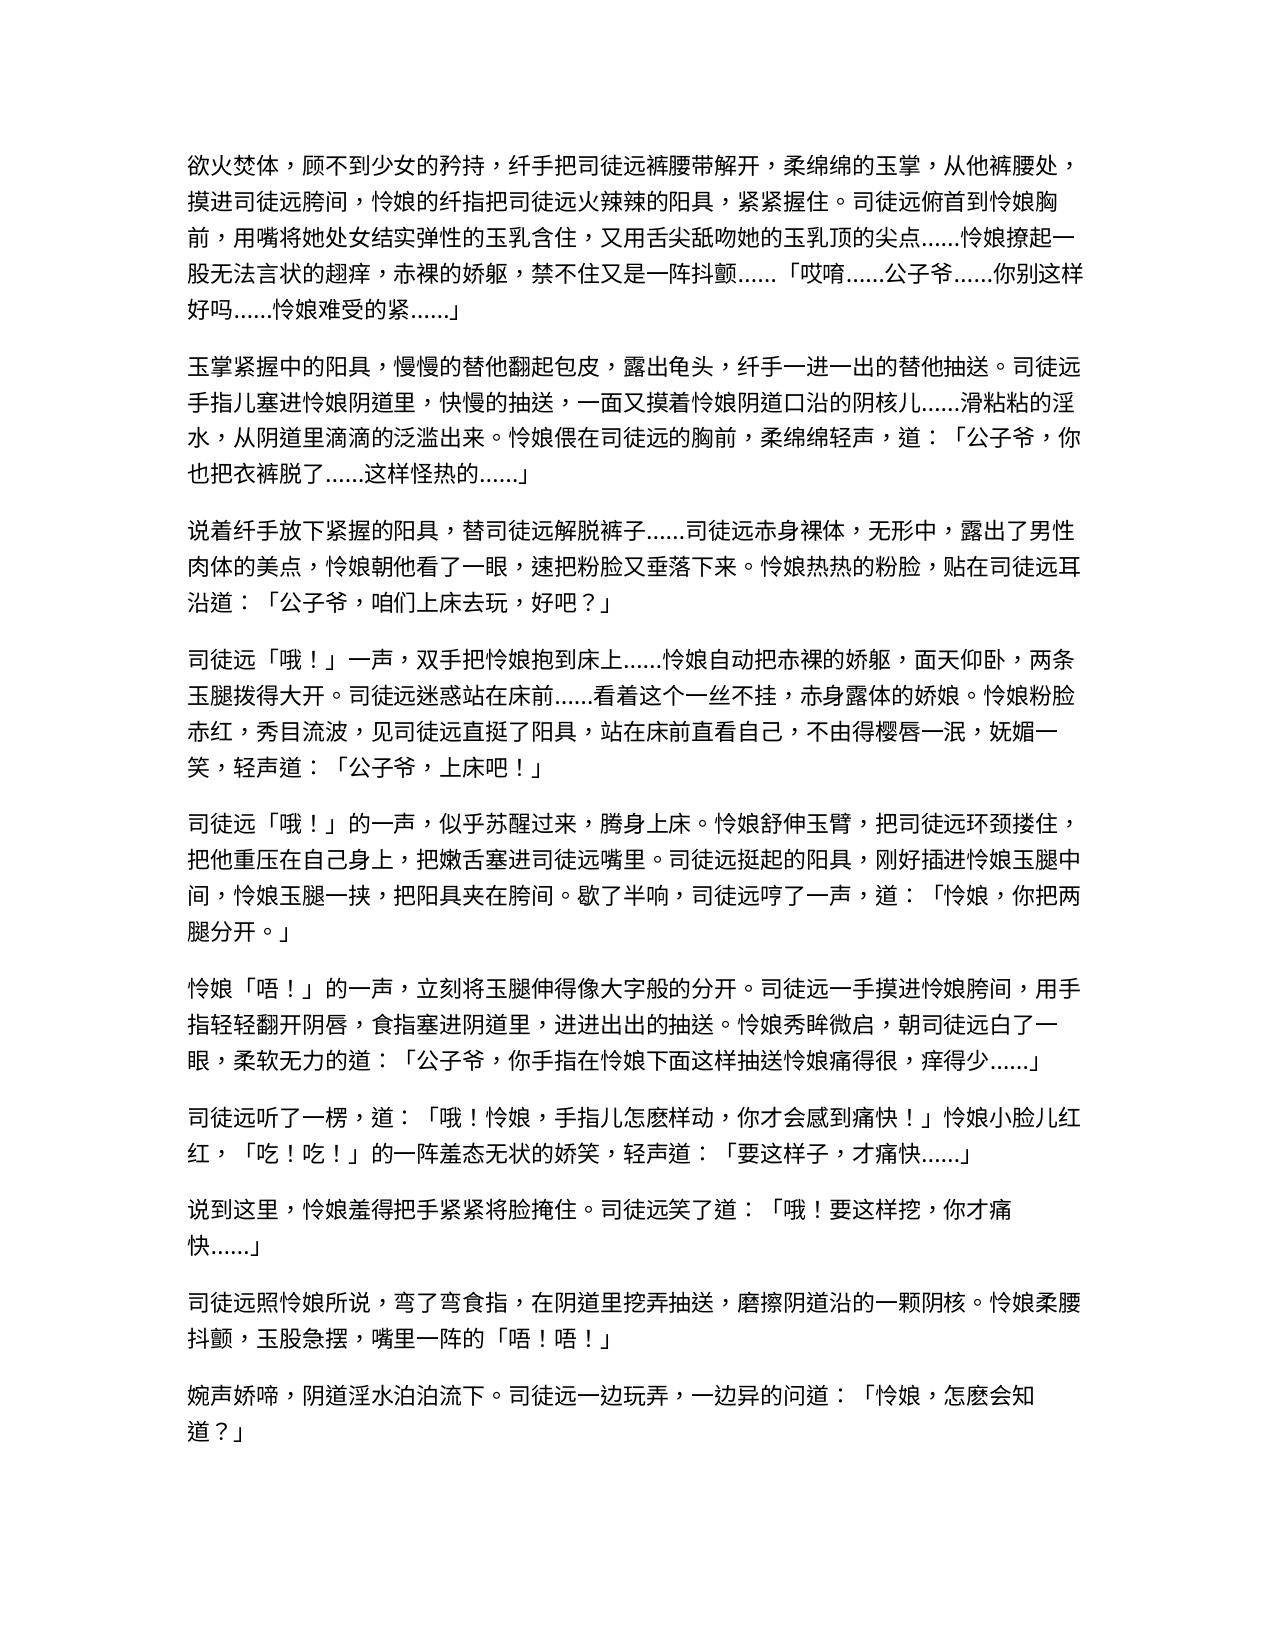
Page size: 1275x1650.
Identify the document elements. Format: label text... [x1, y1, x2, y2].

text 司徒远听了一楞，道∶「哦！怜娘，手指儿怎麽样动，你才会感到痛快！」怜娘小脸儿红红，「吃！吃！」的一阵羞态无状的娇笑，轻声道∶「要这样子，才痛快……」 [187, 1102, 1087, 1169]
text 怜娘「唔！」的一声，立刻将玉腿伸得像大字般的分开。司徒远一手摸进怜娘胯间，用手指轻轻翻开阴唇，食指塞进阴道里，进进出出的抽送。怜娘秀眸微启，朝司徒远白了一眼，柔软无力的道∶「公子爷，你手指在怜娘下面这样抽送怜娘痛得很，痒得少……」 [187, 973, 1087, 1076]
text 司徒远「哦！」的一声，似乎苏醒过来，腾身上床。怜娘舒伸玉臂，把司徒远环颈搂住，把他重压在自己身上，把嫩舌塞进司徒远嘴里。司徒远挺起的阳具，刚好插进怜娘玉腿中间，怜娘玉腿一挟，把阳具夹在胯间。歇了半响，司徒远哼了一声，道∶「怜娘，你把两腿分开。」 [187, 808, 1087, 947]
text 说着纤手放下紧握的阳具，替司徒远解脱裤子……司徒远赤身裸体，无形中，露出了男性肉体的美点，怜娘朝他看了一眼，速把粉脸又垂落下来。怜娘热热的粉脸，贴在司徒远耳沿道∶「公子爷，咱们上床去玩，好吧？」 [187, 515, 1087, 618]
text 玉掌紧握中的阳具，慢慢的替他翻起包皮，露出龟头，纤手一进一出的替他抽送。司徒远手指儿塞进怜娘阴道里，快慢的抽送，一面又摸着怜娘阴道口沿的阴核儿……滑粘粘的淫水，从阴道里滴滴的泛滥出来。怜娘偎在司徒远的胸前，柔绵绵轻声，道∶「公子爷，你也把衣裤脱了……这样怪热的……」 [187, 351, 1087, 489]
text 婉声娇啼，阴道淫水泊泊流下。司徒远一边玩弄，一边异的问道∶「怜娘，怎麽会知道？」 [187, 1380, 1087, 1447]
text 司徒远「哦！」一声，双手把怜娘抱到床上……怜娘自动把赤裸的娇躯，面天仰卧，两条玉腿拨得大开。司徒远迷惑站在床前……看着这个一丝不挂，赤身露体的娇娘。怜娘粉脸赤红，秀目流波，见司徒远直挺了阳具，站在床前直看自己，不由得樱唇一泯，妩媚一笑，轻声道∶「公子爷，上床吧！」 [187, 644, 1087, 783]
text 说到这里，怜娘羞得把手紧紧将脸掩住。司徒远笑了道∶「哦！要这样挖，你才痛快……」 [187, 1194, 1087, 1261]
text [187, 150, 1087, 325]
text 司徒远照怜娘所说，弯了弯食指，在阴道里挖弄抽送，磨擦阴道沿的一颗阴核。怜娘柔腰抖颤，玉股急摆，嘴里一阵的「唔！唔！」 [187, 1287, 1087, 1354]
